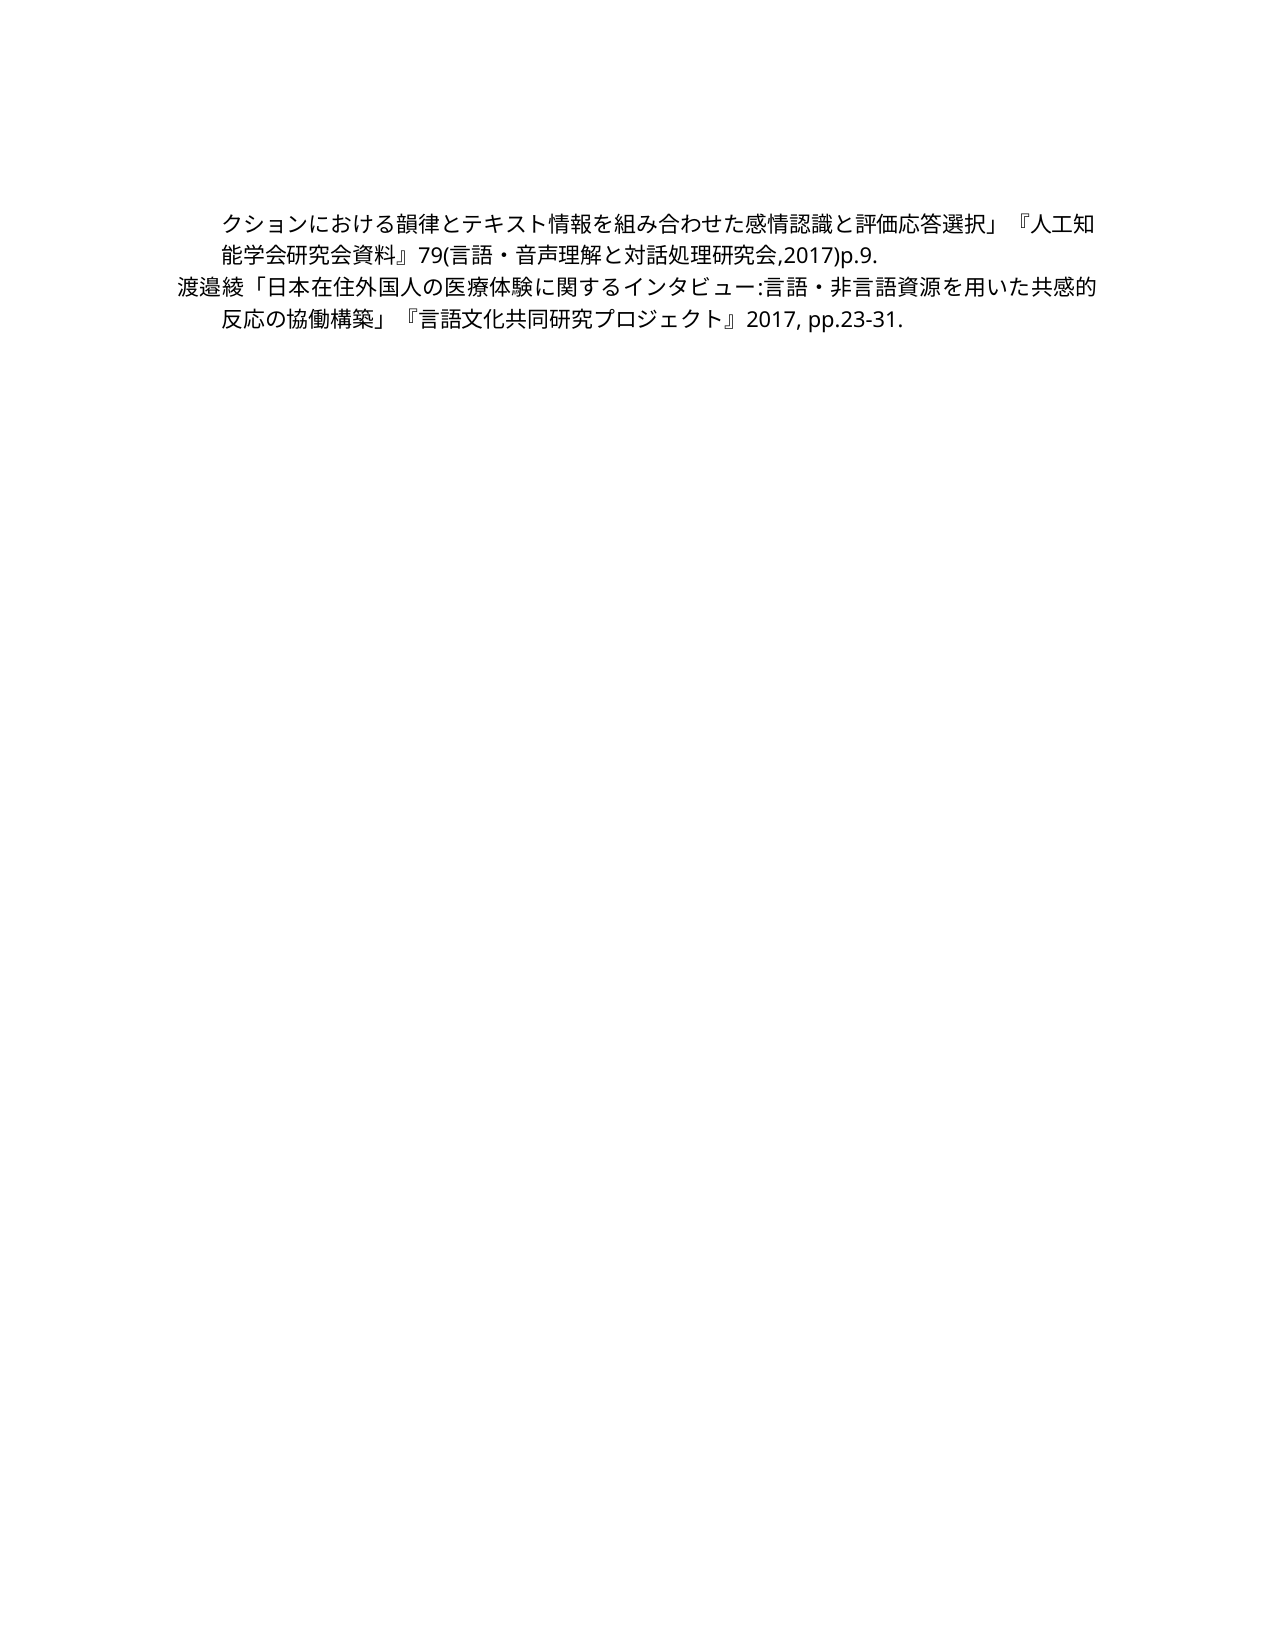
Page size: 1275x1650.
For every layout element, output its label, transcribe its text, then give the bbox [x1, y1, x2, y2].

text 渡邉綾「日本在住外国人の医療体験に関するインタビュー:言語・非言語資源を用いた共感的反応の協働構築」『言語文化共同研究プロジェクト』2017, pp.23-31. [177, 270, 1098, 334]
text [177, 207, 1098, 270]
